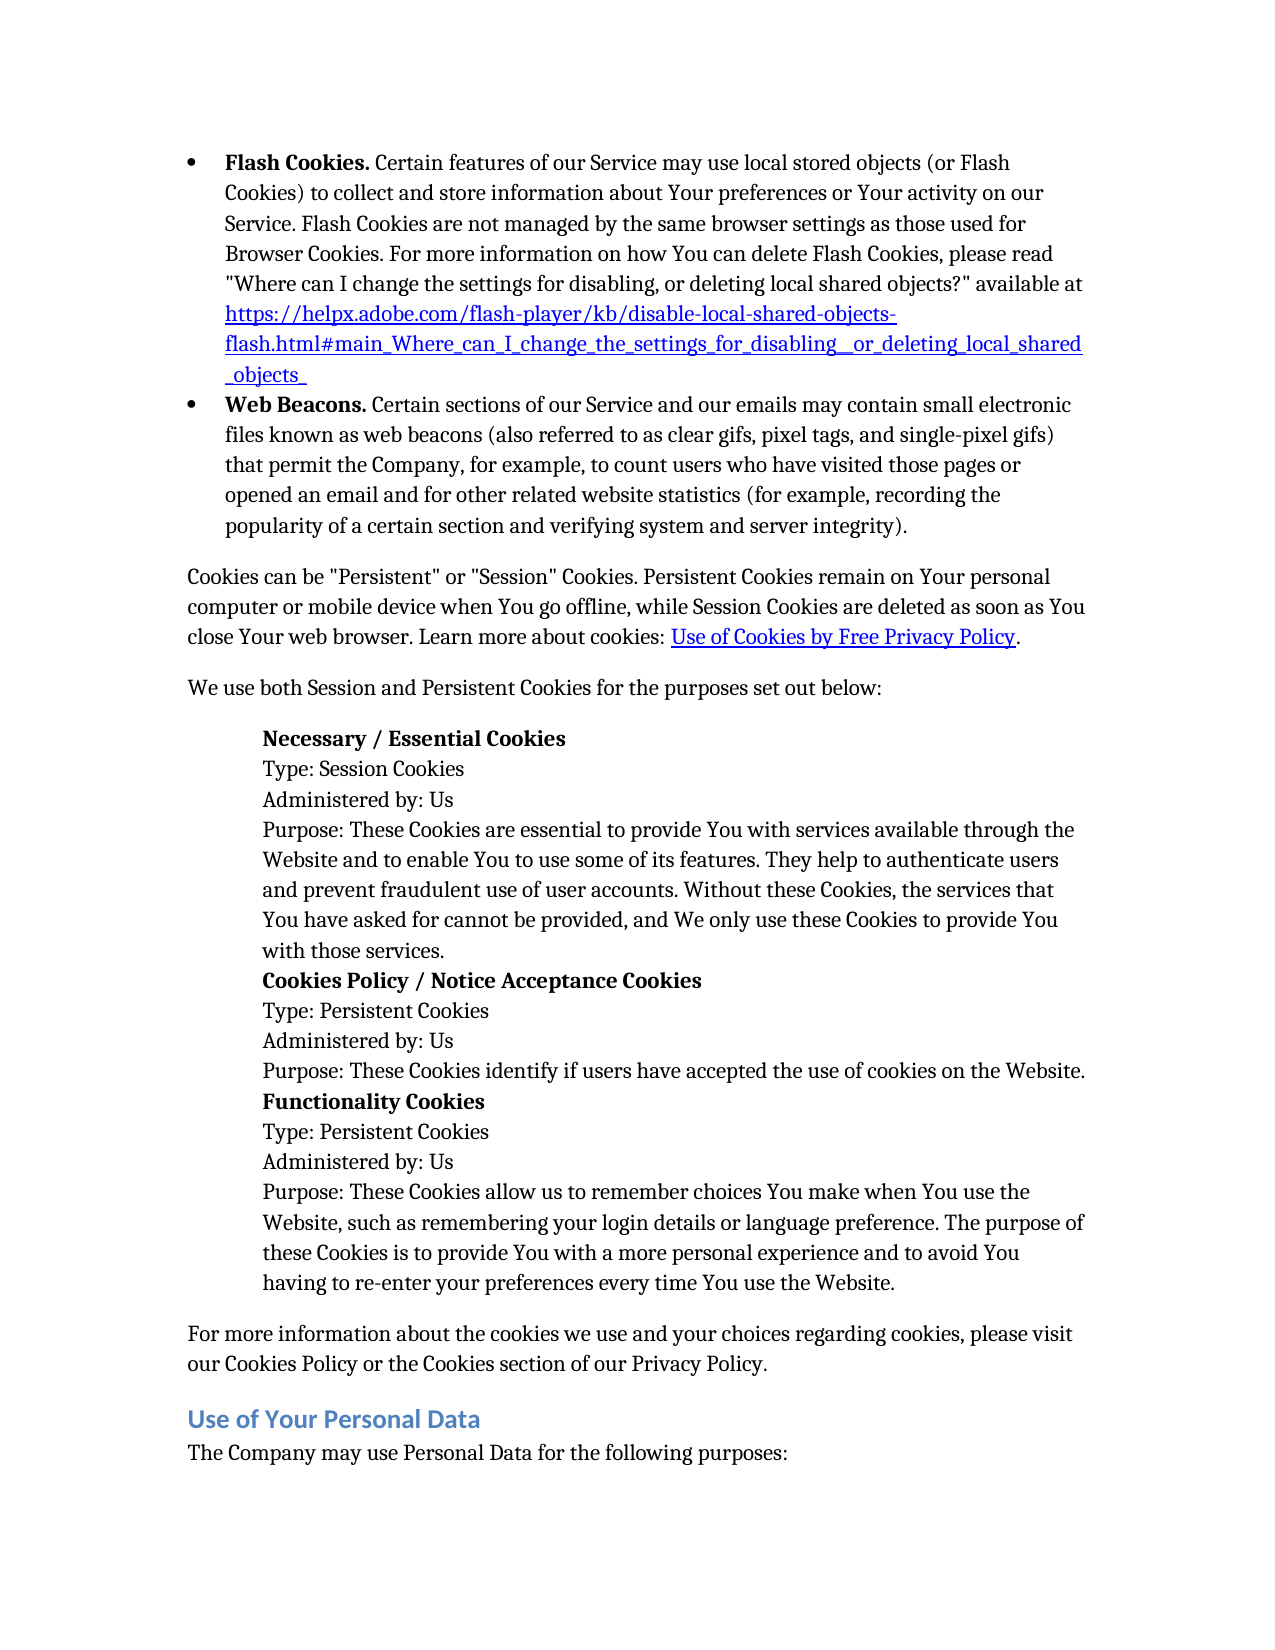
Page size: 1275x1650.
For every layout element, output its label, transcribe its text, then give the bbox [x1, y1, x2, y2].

list Purpose: These Cookies allow us to remember choices You make when You use the Website, such as remembering your login details or language preference. The purpose of these Cookies is to provide You with a more personal experience and to avoid You having to re-enter your preferences every time You use the Website. [262, 1179, 1087, 1296]
list Necessary / Essential Cookies [262, 726, 1087, 752]
text Cookies can be "Persistent" or "Session" Cookies. Persistent Cookies remain on Your personal computer or mobile device when You go offline, while Session Cookies are deleted as soon as You close Your web browser. Learn more about cookies: Use of Cookies by Free Privacy Policy. [187, 563, 1087, 650]
list Type: Persistent Cookies [262, 1119, 1087, 1145]
text The Company may use Personal Data for the following purposes: [187, 1440, 1087, 1466]
list Administered by: Us [262, 1149, 1087, 1175]
list Type: Session Cookies [262, 756, 1087, 783]
list Type: Persistent Cookies [262, 998, 1087, 1024]
list Flash Cookies. Certain features of our Service may use local stored objects (or Flash Cookies) to collect and store information about Your preferences or Your activity on our Service. Flash Cookies are not managed by the same browser settings as those used for Browser Cookies. For more information on how You can delete Flash Cookies, please read "Where can I change the settings for disabling, or deleting local shared objects?" available at https://helpx.adobe.com/flash-player/kb/disable-local-shared-objects-flash.html#main_Where_can_I_change_the_settings_for_disabling__or_deleting_local_shared_objects_ [187, 150, 1087, 388]
list Functionality Cookies [262, 1088, 1087, 1115]
list Cookies Policy / Notice Acceptance Cookies [262, 968, 1087, 994]
text For more information about the cookies we use and your choices regarding cookies, please visit our Cookies Policy or the Cookies section of our Privacy Policy. [187, 1321, 1087, 1377]
list Web Beacons. Certain sections of our Service and our emails may contain small electronic files known as web beacons (also referred to as clear gifs, pixel tags, and single-pixel gifs) that permit the Company, for example, to count users who have visited those pages or opened an email and for other related website statistics (for example, recording the popularity of a certain section and verifying system and server integrity). [187, 392, 1087, 539]
list Purpose: These Cookies identify if users have accepted the use of cookies on the Website. [262, 1058, 1087, 1085]
subtitle Use of Your Personal Data [187, 1402, 1087, 1435]
list Administered by: Us [262, 1028, 1087, 1054]
list Administered by: Us [262, 786, 1087, 813]
text We use both Session and Persistent Cookies for the purposes set out below: [187, 675, 1087, 701]
list Purpose: These Cookies are essential to provide You with services available through the Website and to enable You to use some of its features. They help to authenticate users and prevent fraudulent use of user accounts. Without these Cookies, the services that You have asked for cannot be provided, and We only use these Cookies to provide You with those services. [262, 817, 1087, 964]
